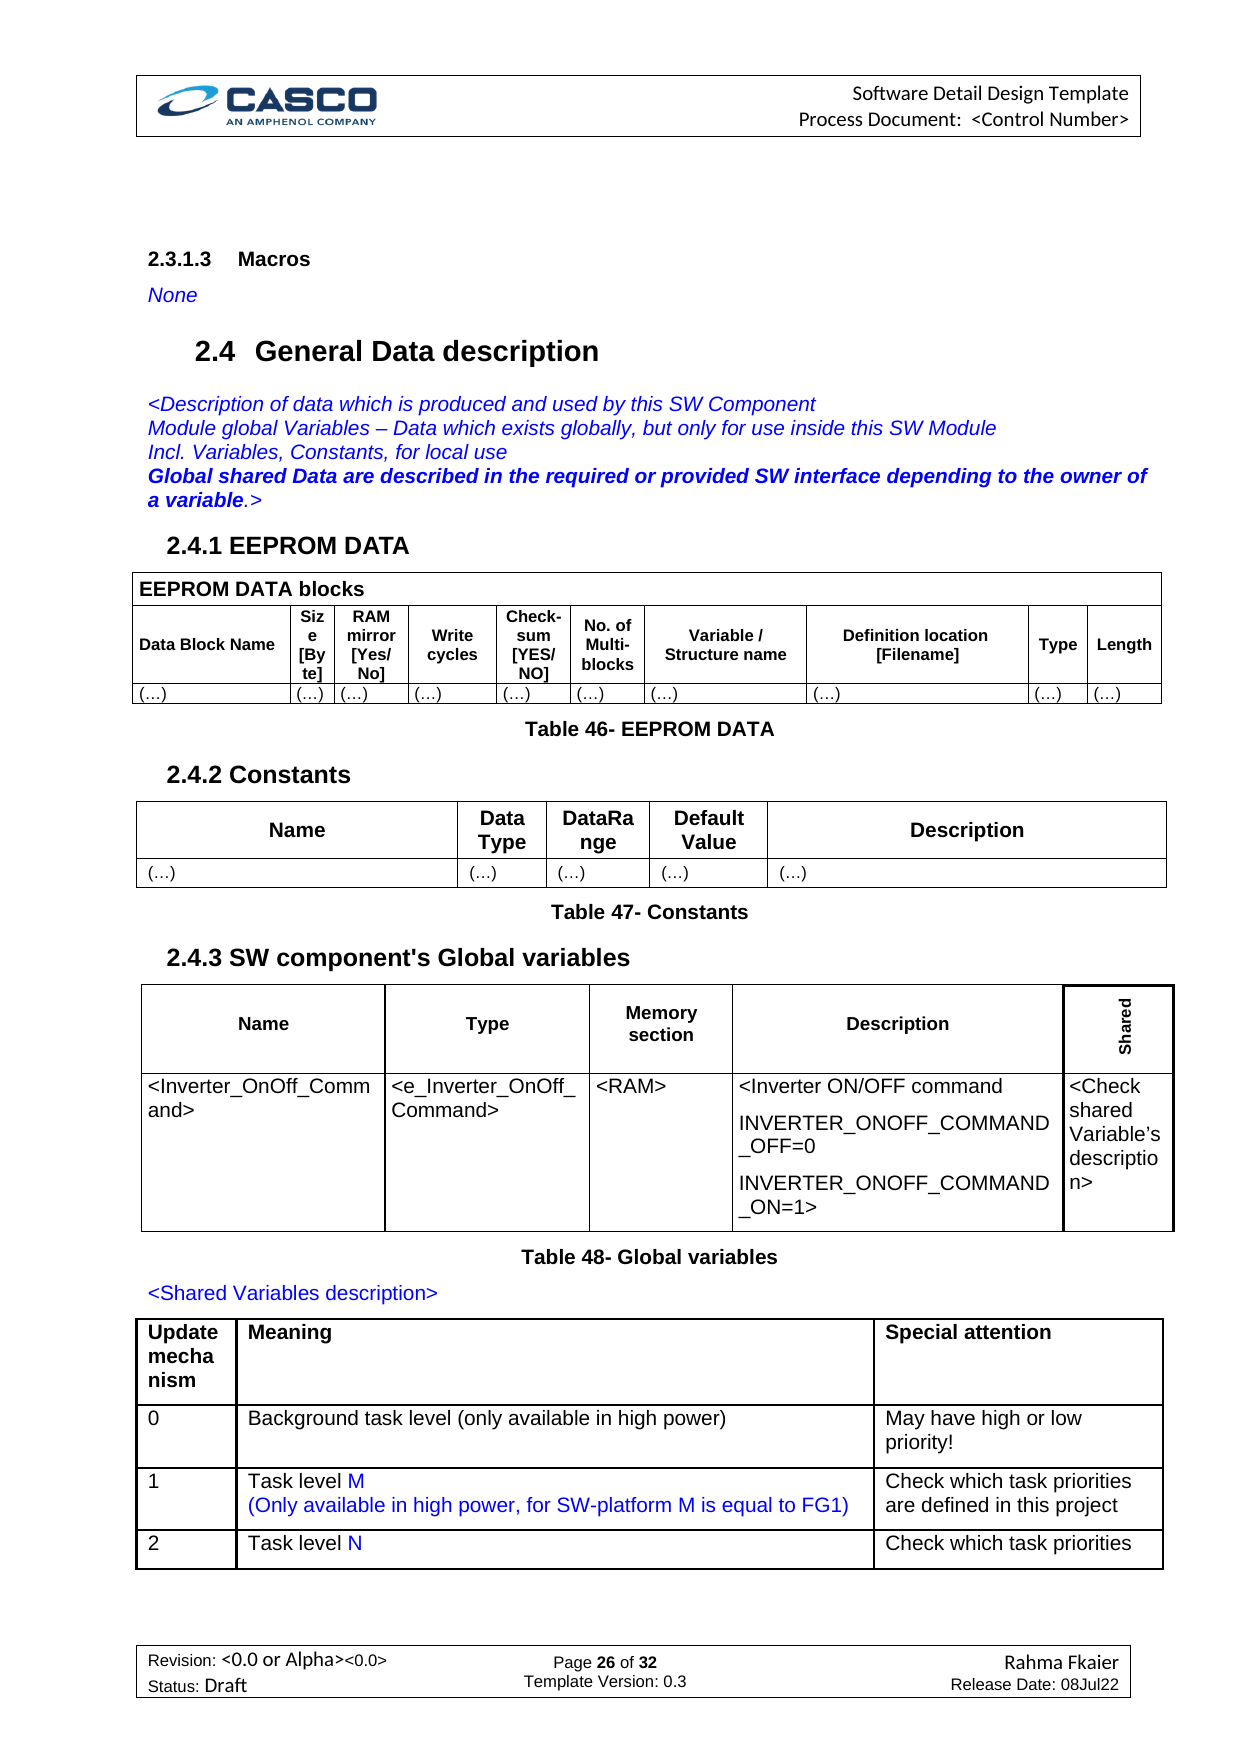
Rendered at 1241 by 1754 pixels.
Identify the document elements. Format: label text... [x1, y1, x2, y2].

table_header Name [142, 985, 384, 1073]
text None [148, 283, 1152, 307]
table_cell May have high or low priority! [875, 1406, 1162, 1467]
table_header Update mechanism [138, 1320, 235, 1404]
subtitle General Data description [194, 334, 1152, 367]
table_cell RAM mirror [Yes/ No] [335, 606, 408, 683]
table_cell (…) [547, 859, 649, 887]
text <Shared Variables description> [148, 1281, 1152, 1305]
table_cell (…) [335, 684, 408, 703]
table_cell (…) [807, 684, 1028, 703]
table_cell (…) [645, 684, 806, 703]
table_cell (…) [458, 859, 546, 887]
table_header Special attention [875, 1320, 1162, 1404]
table_cell Write cycles [409, 606, 496, 683]
table_cell <Inverter ON/OFF command INVERTER_ONOFF_COMMAND_OFF=0 INVERTER_ONOFF_COMMAND_ON=1> [733, 1074, 1062, 1231]
table_cell Definition location [Filename] [807, 606, 1028, 683]
table_cell Background task level (only available in high power) [238, 1406, 873, 1467]
table_header Default Value [650, 802, 767, 858]
subtitle 2.4.3 SW component's Global variables [166, 943, 1152, 972]
table_cell Check- sum [YES/NO] [497, 606, 570, 683]
table_cell (…) [650, 859, 767, 887]
table_cell Length [1088, 606, 1161, 683]
table_cell (…) [291, 684, 334, 703]
table_cell No. of Multi-blocks [571, 606, 644, 683]
table_cell Type [1029, 606, 1087, 683]
table_cell 0 [138, 1406, 235, 1467]
table_cell (…) [133, 684, 290, 703]
table_header Description [768, 802, 1166, 858]
table_header Type [386, 985, 589, 1073]
table_cell 1 [138, 1469, 235, 1529]
table_cell Data Block Name [133, 606, 290, 683]
table_cell (…) [571, 684, 644, 703]
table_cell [875, 1469, 1162, 1529]
table_cell <Inverter_OnOff_Command> [142, 1074, 384, 1231]
picture [147, 76, 386, 136]
table_cell <Check shared Variable’s description> [1065, 1074, 1172, 1231]
table_cell Task level M (Only available in high power, for SW-platform M is equal to FG1) [238, 1469, 873, 1529]
table_cell 2 [138, 1531, 235, 1568]
table_cell (…) [497, 684, 570, 703]
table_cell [238, 1531, 873, 1568]
table_header Name [137, 802, 457, 858]
table_cell <RAM> [590, 1074, 732, 1231]
table_cell (…) [409, 684, 496, 703]
table_header Description [733, 985, 1062, 1073]
table_header EEPROM DATA blocks [133, 573, 1161, 605]
table_header Data Type [458, 802, 546, 858]
table_cell <e_Inverter_OnOff_Command> [386, 1074, 589, 1231]
subtitle 2.4.1 EEPROM DATA [166, 531, 1152, 559]
table_cell (…) [137, 859, 457, 887]
text <Description of data which is produced and used by this SW Component Module global Variables – Data which exists globally, but only for use inside this SW Module Incl. Variables, Constants, for local use Global shared Data are described in the required or provided SW interface depending to the owner of a variable.> [148, 392, 1152, 512]
subtitle Macros [148, 246, 1152, 270]
table_header Memory section [590, 985, 732, 1073]
table_header Meaning [238, 1320, 873, 1404]
subtitle 2.4.2 Constants [166, 759, 1152, 788]
table_cell (…) [768, 859, 1166, 887]
table_cell Variable / Structure name [645, 606, 806, 683]
table_cell (…) [1029, 684, 1087, 703]
table_header [547, 802, 649, 858]
table_header Shared [1065, 987, 1172, 1073]
table_cell (…) [1088, 684, 1161, 703]
table_cell Size [Byte] [291, 606, 334, 683]
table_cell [875, 1531, 1162, 1568]
